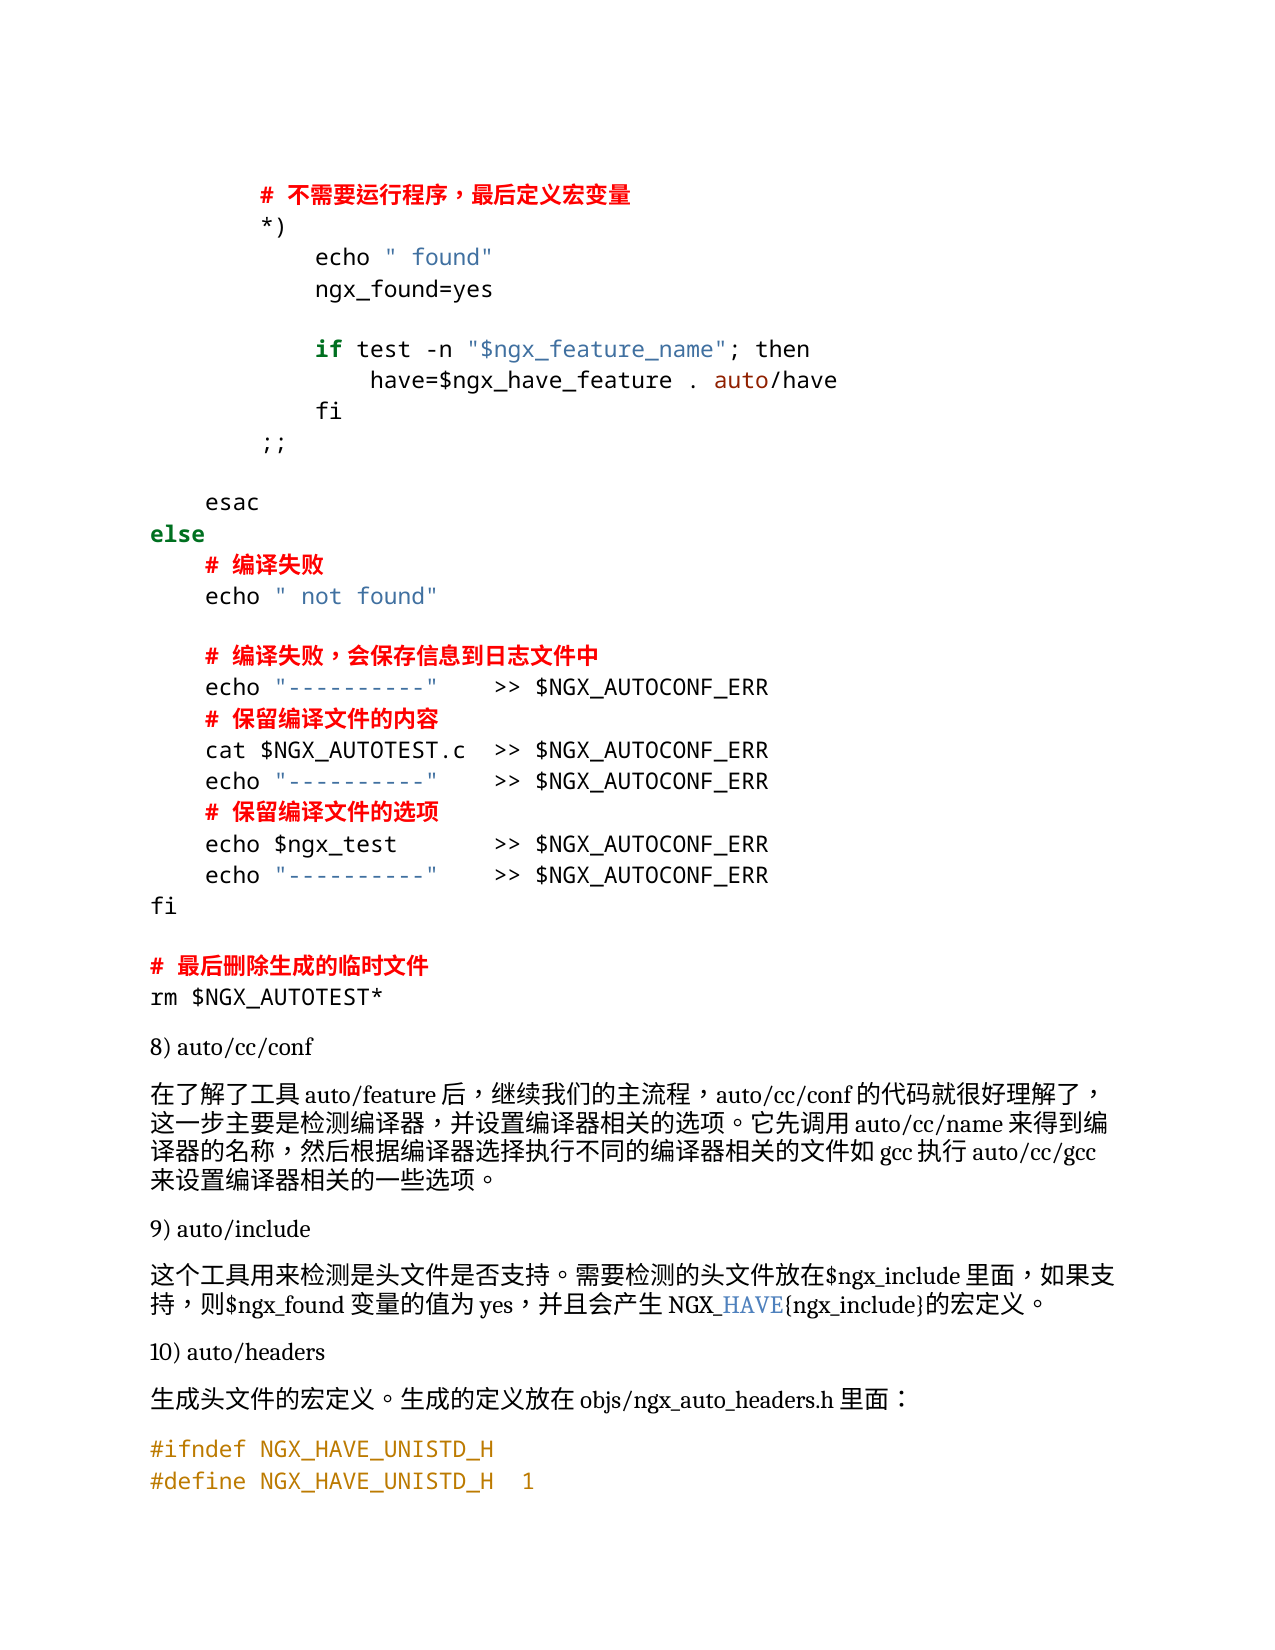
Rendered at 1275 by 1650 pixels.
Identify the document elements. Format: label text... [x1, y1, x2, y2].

text 生成头文件的宏定义。生成的定义放在objs/ngx_auto_headers.h里面： [150, 1386, 1125, 1414]
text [150, 1433, 1125, 1496]
text 这个工具用来检测是头文件是否支持。需要检测的头文件放在$ngx_include里面，如果支持，则$ngx_found变量的值为yes，并且会产生NGX_HAVE{ngx_include}的宏定义。 [150, 1262, 1125, 1319]
text 8) auto/cc/conf [150, 1033, 1125, 1062]
text 在了解了工具auto/feature后，继续我们的主流程，auto/cc/conf的代码就很好理解了，这一步主要是检测编译器，并设置编译器相关的选项。它先调用auto/cc/name来得到编译器的名称，然后根据编译器选择执行不同的编译器相关的文件如gcc执行auto/cc/gcc来设置编译器相关的一些选项。 [150, 1081, 1125, 1196]
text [150, 150, 1125, 1012]
text 10) auto/headers [150, 1338, 1125, 1367]
text 9) auto/include [150, 1214, 1125, 1243]
